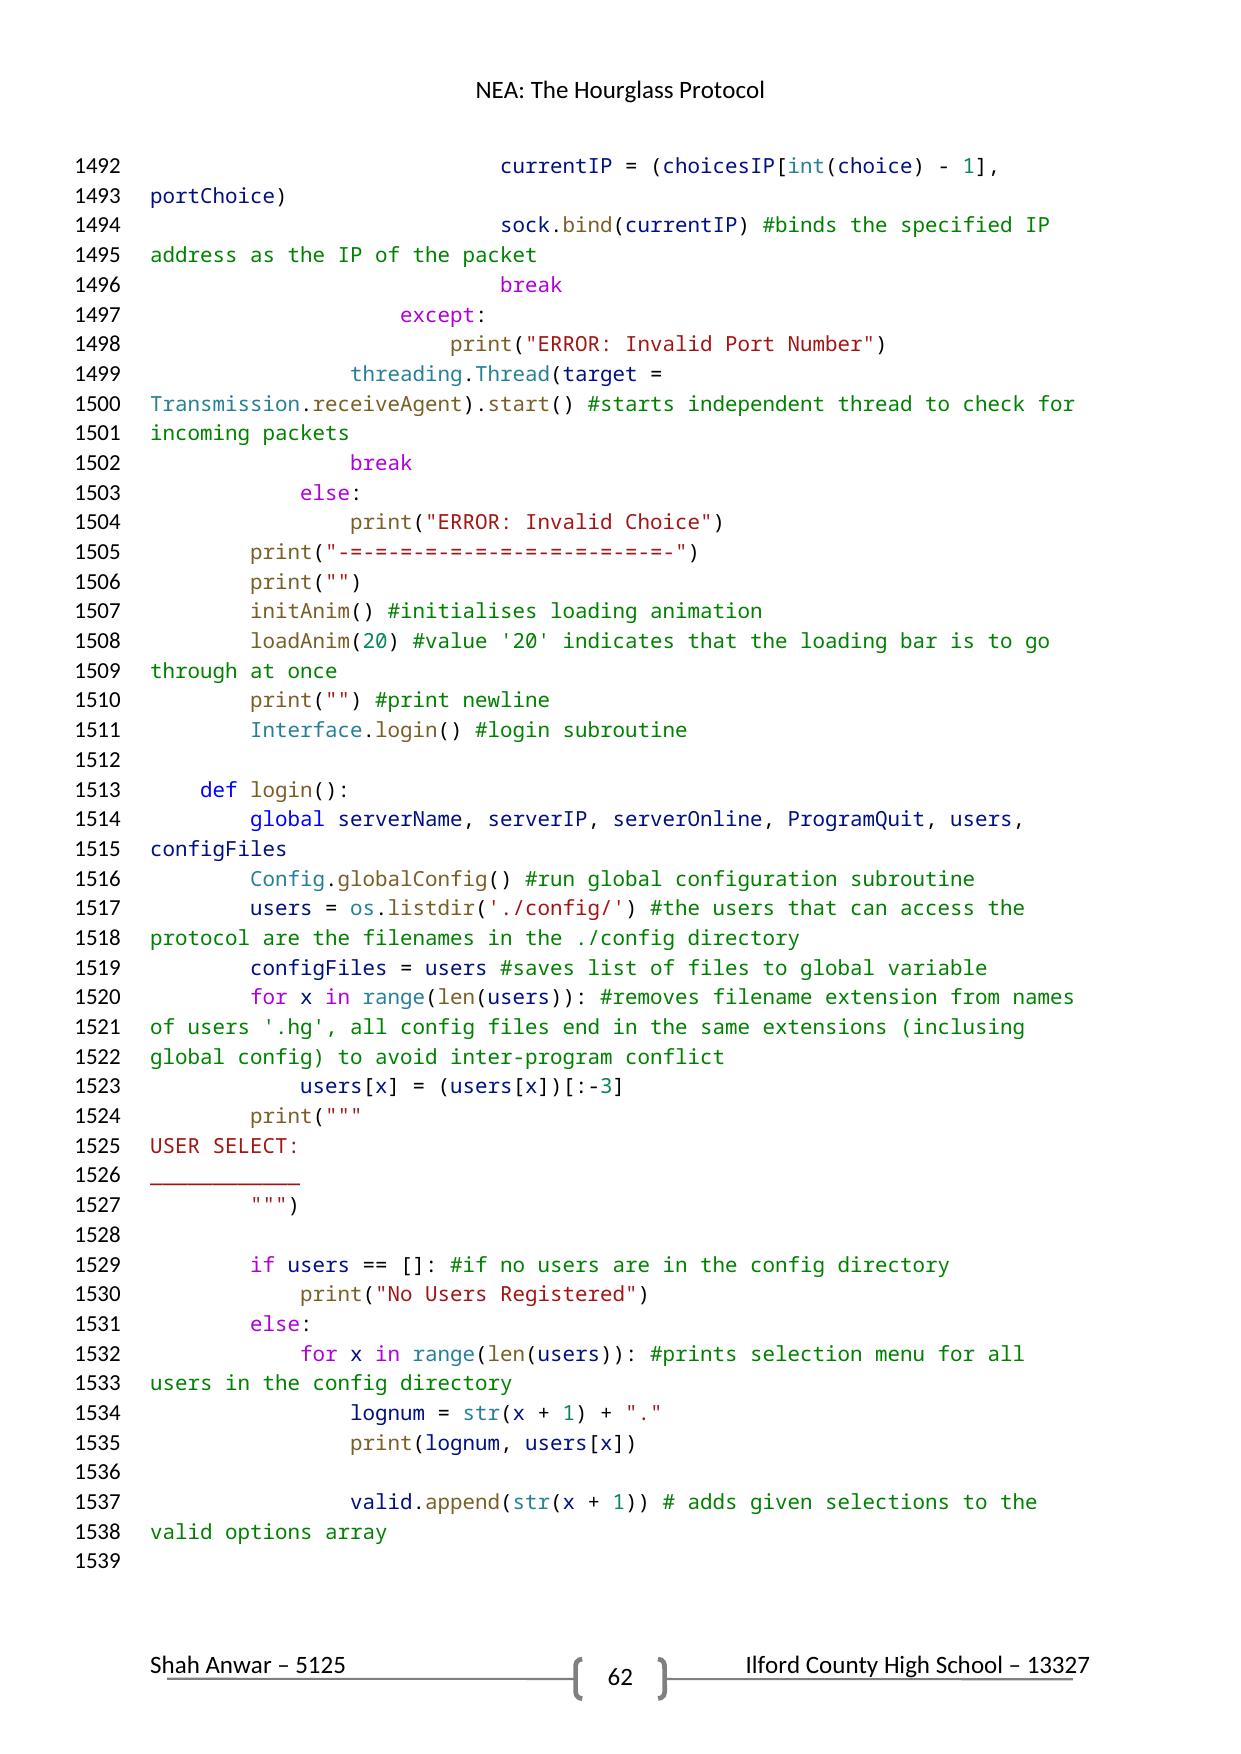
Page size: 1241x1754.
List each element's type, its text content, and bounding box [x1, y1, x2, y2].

text for x in range(len(users)): #removes filename extension from names of users '.hg', all config files end in the same extensions (inclusing global config) to avoid inter-program conflict [150, 981, 1090, 1070]
text print("-=-=-=-=-=-=-=-=-=-=-=-=-=-") [150, 536, 1090, 566]
text configFiles = users #saves list of files to global variable [150, 952, 1090, 981]
text print("ERROR: Invalid Port Number") [150, 328, 1090, 358]
text break [150, 269, 1090, 298]
text if users == []: #if no users are in the config directory [150, 1248, 1090, 1278]
text loadAnim(20) #value '20' indicates that the loading bar is to go through at once [150, 625, 1090, 684]
text else: [150, 1308, 1090, 1337]
text except: [150, 298, 1090, 328]
text lognum = str(x + 1) + "." [150, 1397, 1090, 1427]
text for x in range(len(users)): #prints selection menu for all users in the config directory [150, 1337, 1090, 1397]
text threading.Thread(target = Transmission.receiveAgent).start() #starts independent thread to check for incoming packets [150, 358, 1090, 447]
text print("ERROR: Invalid Choice") [150, 506, 1090, 536]
text print("") [150, 566, 1090, 595]
text def login(): [150, 773, 1090, 803]
text global serverName, serverIP, serverOnline, ProgramQuit, users, configFiles [150, 803, 1090, 862]
text print(lognum, users[x]) [150, 1427, 1090, 1456]
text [150, 209, 1090, 269]
text else: [150, 477, 1090, 506]
text ____________ [150, 1159, 1090, 1189]
text users[x] = (users[x])[:-3] [150, 1070, 1090, 1100]
text valid.append(str(x + 1)) # adds given selections to the valid options array [150, 1486, 1090, 1545]
text Config.globalConfig() #run global configuration subroutine [150, 862, 1090, 892]
text print("No Users Registered") [150, 1278, 1090, 1308]
text print(""" [150, 1100, 1090, 1130]
text print("") #print newline [150, 684, 1090, 714]
text break [150, 447, 1090, 477]
text users = os.listdir('./config/') #the users that can access the protocol are the filenames in the ./config directory [150, 892, 1090, 952]
text initAnim() #initialises loading animation [150, 595, 1090, 625]
text Interface.login() #login subroutine [150, 714, 1090, 744]
text USER SELECT: [150, 1130, 1090, 1159]
text currentIP = (choicesIP[int(choice) - 1], portChoice) [150, 150, 1090, 209]
text """) [150, 1189, 1090, 1219]
